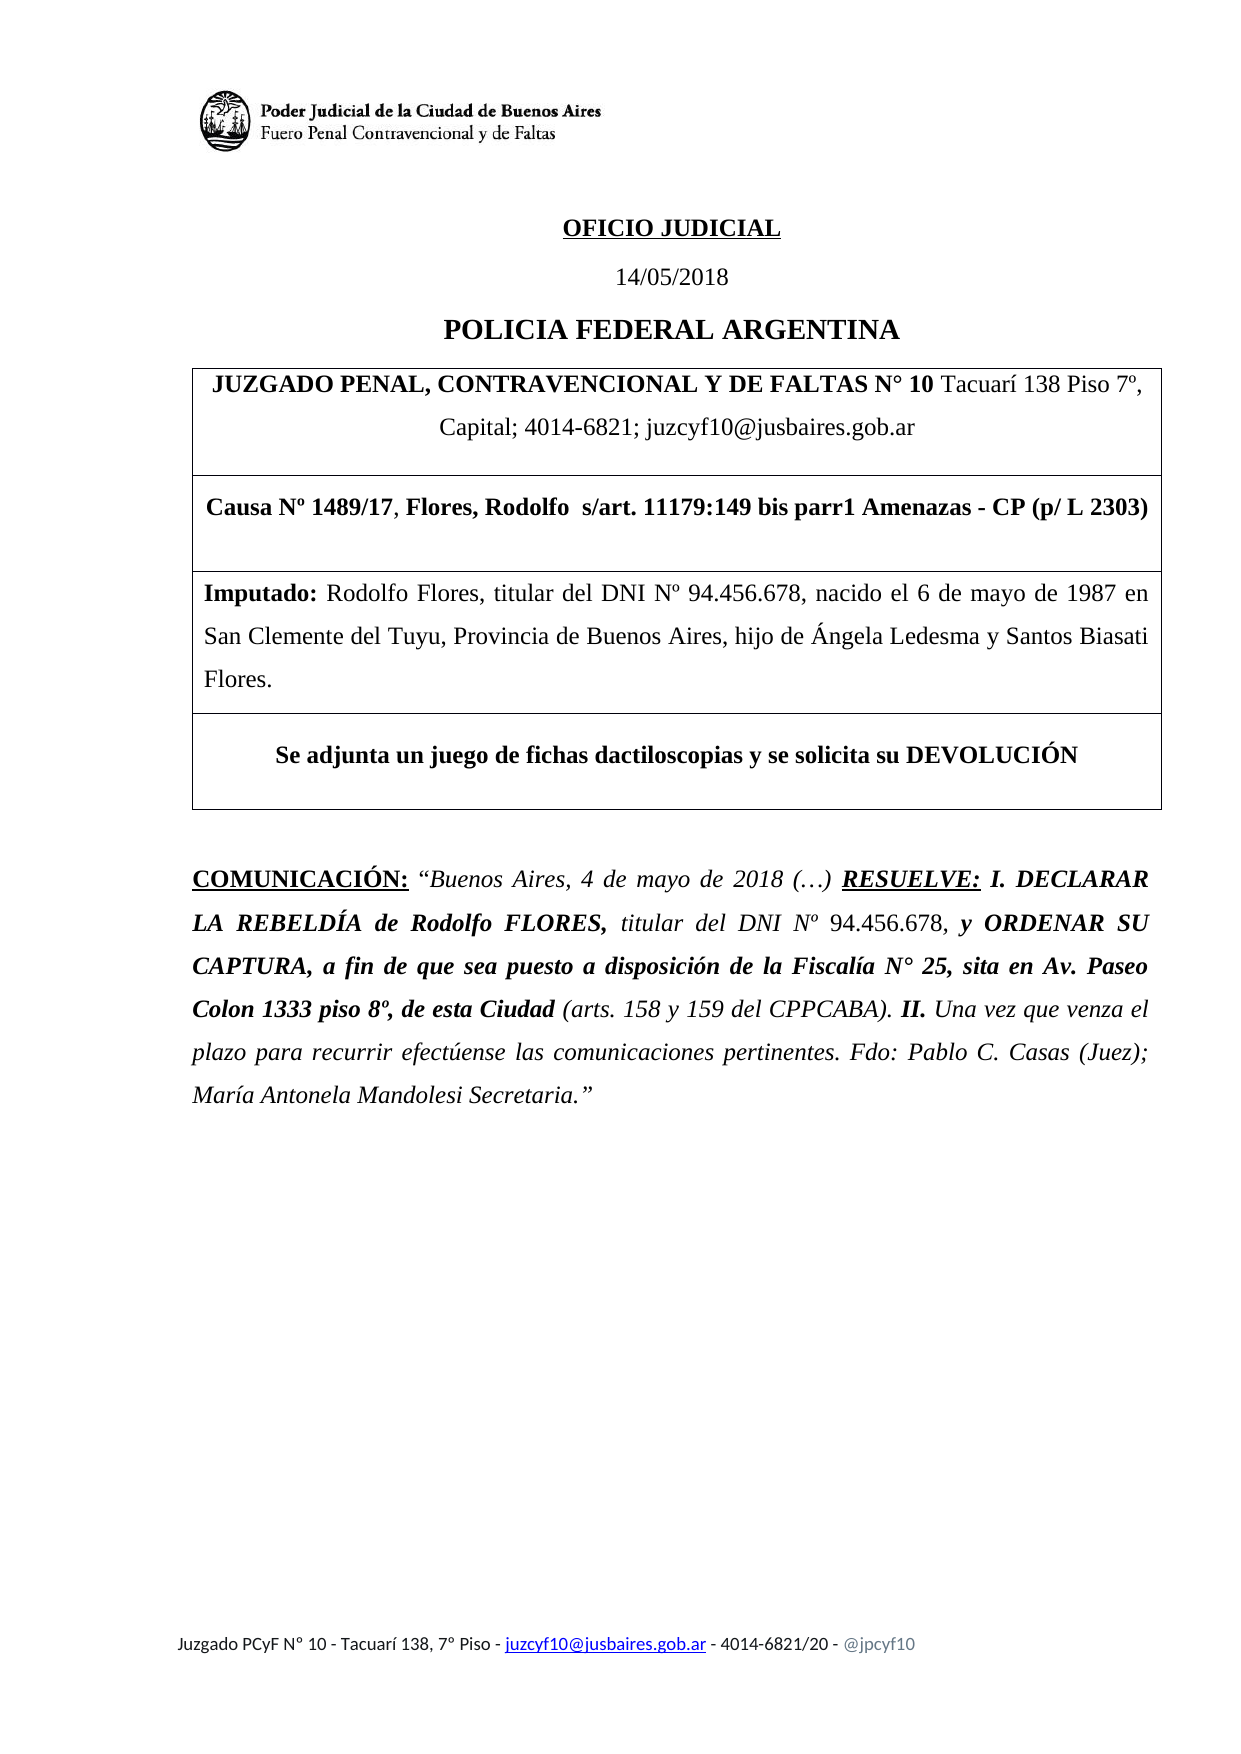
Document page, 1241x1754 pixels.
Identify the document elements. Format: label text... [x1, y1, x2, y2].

table_cell Se adjunta un juego de fichas dactiloscopias y se solicita su DEVOLUCIÓN [193, 714, 1161, 808]
table_header JUZGADO PENAL, CONTRAVENCIONAL Y DE FALTAS N° 10 Tacuarí 138 Piso 7º, Capital; 4014-6821; juzcyf10@jusbaires.gob.ar [193, 369, 1161, 475]
text OFICIO JUDICIAL [192, 213, 1152, 242]
table_cell Imputado: Rodolfo Flores, titular del DNI Nº 94.456.678, nacido el 6 de mayo de 1987 en San Clemente del Tuyu, Provincia de Buenos Aires, hijo de Ángela Ledesma y Santos Biasati Flores. [193, 572, 1161, 713]
picture [192, 88, 608, 158]
table_cell Causa Nº 1489/17, Flores, Rodolfo s/art. 11179:149 bis parr1 Amenazas - CP (p/ L 2303) [193, 476, 1161, 571]
text POLICIA FEDERAL ARGENTINA [192, 312, 1152, 345]
text COMUNICACIÓN: “Buenos Aires, 4 de mayo de 2018 (…) RESUELVE: I. DECLARAR LA REBELDÍA de Rodolfo FLORES, titular del DNI Nº 94.456.678, y ORDENAR SU CAPTURA, a fin de que sea puesto a disposición de la Fiscalía N° 25, sita en Av. Paseo Colon 1333 piso 8º, de esta Ciudad (arts. 158 y 159 del CPPCABA). II. Una vez que venza el plazo para recurrir efectúense las comunicaciones pertinentes. Fdo: Pablo C. Casas (Juez); María Antonela Mandolesi Secretaria.” [192, 864, 1152, 1109]
text 14/05/2018 [192, 262, 1152, 291]
